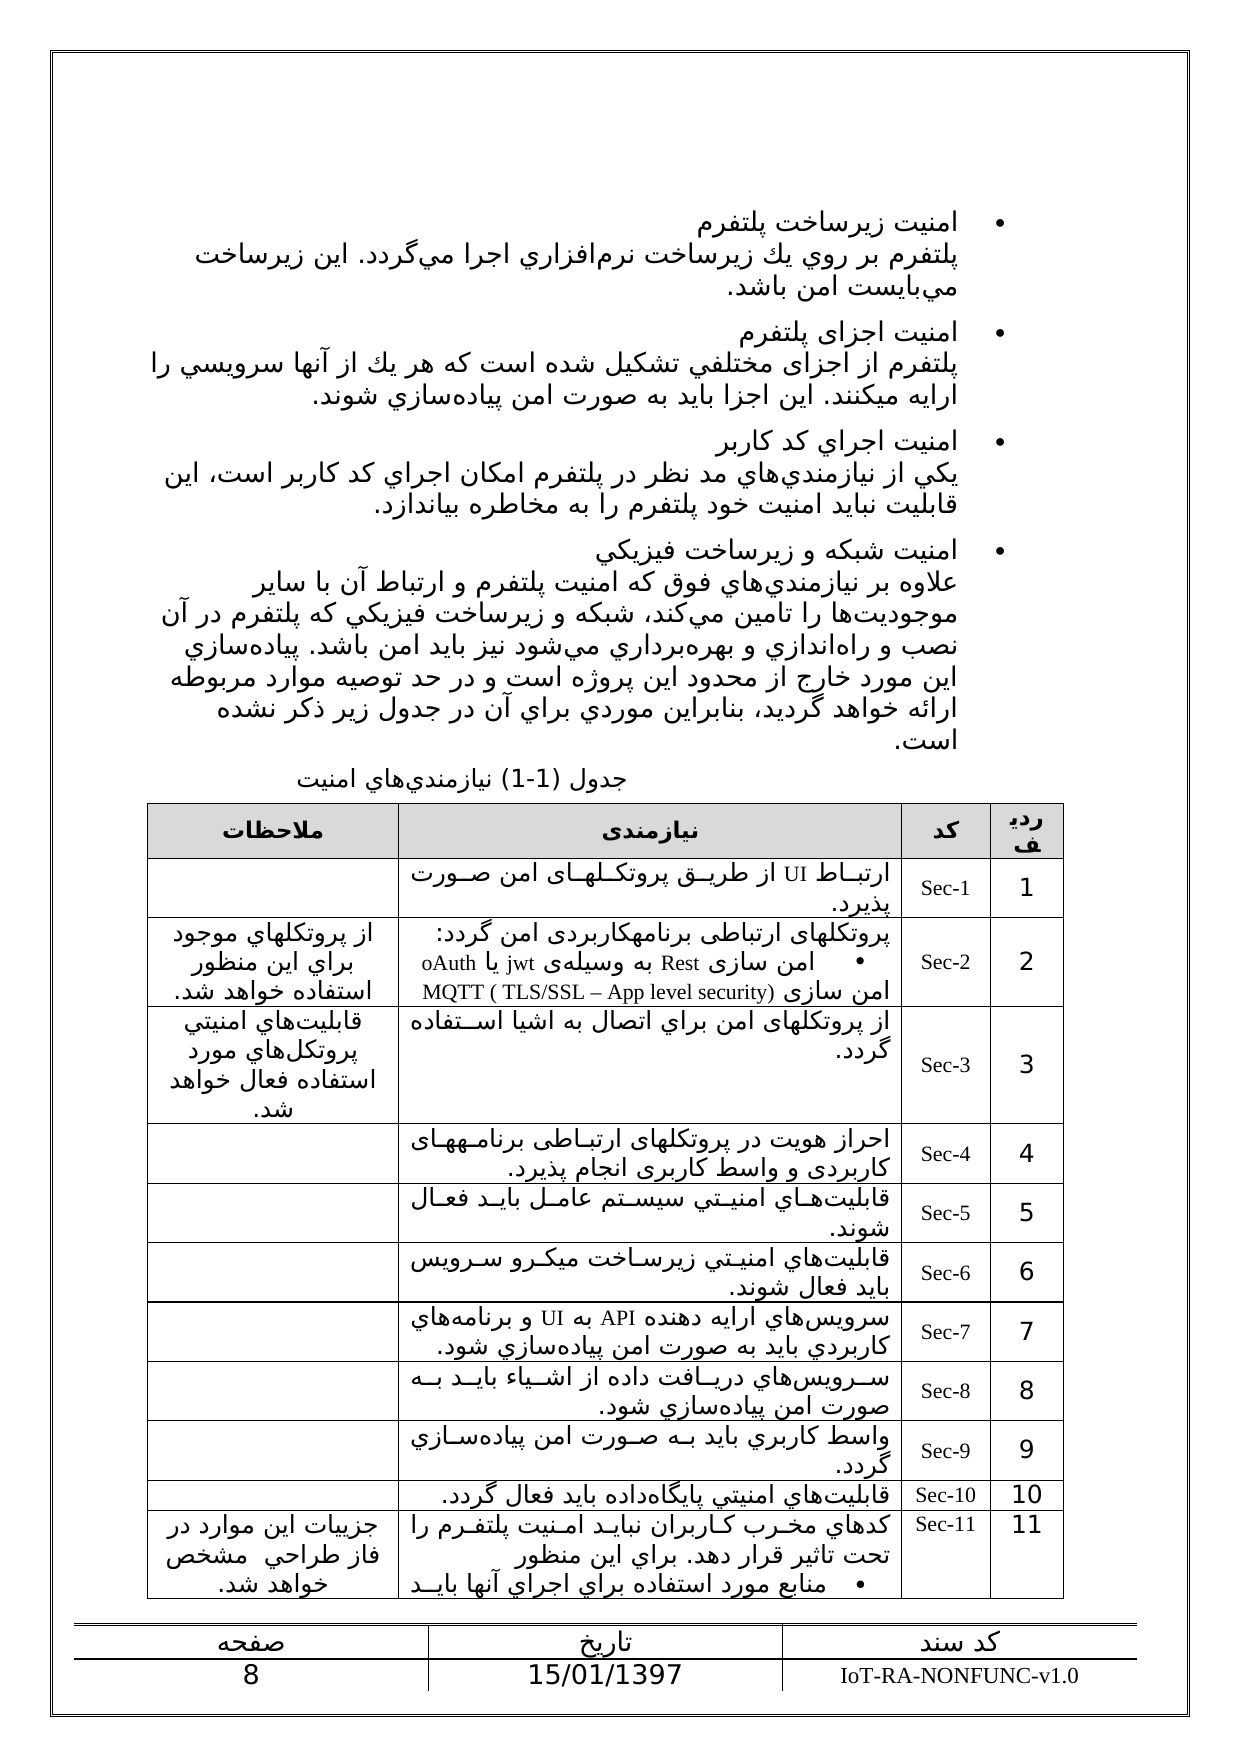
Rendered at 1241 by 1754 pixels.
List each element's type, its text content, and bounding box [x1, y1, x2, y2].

table_cell 2 [991, 918, 1063, 1006]
list امنيت اجراي كد كاربر [148, 425, 996, 457]
table_cell 3 [991, 1007, 1063, 1123]
text پلتفرم از اجزای مختلفي تشكيل شده است كه هر يك از آنها سرويسي را ارايه ميكنند. اين اجزا بايد به صورت امن پياده‌سازي شوند. [148, 348, 958, 411]
table_header ردیف [991, 804, 1063, 858]
table_cell [148, 1124, 398, 1183]
table_cell [148, 1303, 398, 1361]
table_cell قابليت‌هاي امنيتي زيرساخت ميكرو سرويس بايد فعال شوند. [399, 1243, 901, 1301]
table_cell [148, 1511, 398, 1598]
table_cell سرويس‌هاي دريافت داده از اشياء بايد به صورت امن پياده‌سازي شود. [399, 1362, 901, 1420]
table_cell Sec-4 [902, 1124, 990, 1183]
table_cell Sec-1 [902, 859, 990, 917]
table_cell قابليت‌هاي امنيتي پروتكل‌هاي مورد استفاده فعال خواهد شد. [148, 1007, 398, 1123]
table_cell قابليت‌هاي امنيتي پايگاه‌‌داده بايد فعال گردد. [399, 1481, 901, 1510]
table_cell واسط كاربري بايد به صورت امن پياده‌سازي گردد. [399, 1421, 901, 1479]
text نيازمندي‌هاي امنیت [148, 768, 641, 793]
table_cell 6 [991, 1243, 1063, 1301]
list امنيت شبكه و زيرساخت فيزيكي [148, 534, 996, 566]
table_header نیازمندی [399, 804, 901, 858]
table_cell Sec-9 [902, 1421, 990, 1479]
table_cell قابليت‌هاي امنيتي سيستم عامل بايد فعال شوند. [399, 1184, 901, 1242]
table_cell Sec-10 [902, 1481, 990, 1510]
list امنيت زيرساخت پلتفرم [148, 207, 996, 238]
table_cell [148, 1481, 398, 1510]
table_cell 11 [991, 1511, 1063, 1598]
table_cell از پروتكلهاي موجود براي اين منظور استفاده خواهد شد. [148, 918, 398, 1006]
text علاوه بر نيازمندي‌هاي فوق كه امنيت پلتفرم و ارتباط آن با ساير موجوديت‌ها را تامين مي‌كند، شبكه و زيرساخت فيزيكي كه پلتفرم در آن نصب و راه‌اندازي و بهره‌برداري مي‌شود نيز بايد امن باشد. پياده‌سازي اين مورد خارج از محدود اين پروژه است و در حد توصیه موارد مربوطه ارائه خواهد گردید، بنابراين موردي براي آن در جدول زير ذكر نشده است. [148, 566, 958, 756]
table_cell Sec-11 [902, 1511, 990, 1598]
text يكي از نيازمندي‌هاي مد نظر در پلتفرم امكان اجراي كد كاربر است، اين قابليت نبايد امنيت خود پلتفرم را به مخاطره بياندازد. [148, 457, 958, 520]
table_cell Sec-8 [902, 1362, 990, 1420]
table_cell 8 [991, 1362, 1063, 1420]
table_cell Sec-3 [902, 1007, 990, 1123]
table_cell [399, 1511, 901, 1598]
text پلتفرم بر روي يك زيرساخت نرم‌افزاري اجرا مي‌گردد. اين زيرساخت مي‌بايست امن باشد. [148, 238, 958, 301]
table_cell [148, 1184, 398, 1242]
list امنيت اجزای پلتفرم [148, 316, 996, 348]
table_cell پروتکلهای ارتباطی برنامهکاربردی امن گردد: امن سازی Rest به وسیله‌ی jwt یا oAuth امن سازی MQTT ( TLS/SSL – App level security) [399, 918, 901, 1006]
table_cell از پروتکلهای امن براي اتصال به اشیا استفاده گردد. [399, 1007, 901, 1123]
table_cell Sec-7 [902, 1303, 990, 1361]
table_cell سرويس‌هاي ارايه دهنده API به UI و برنامه‌هاي كاربردي بايد به صورت امن پياده‌سازي شود. [399, 1303, 901, 1361]
table_cell 1 [991, 859, 1063, 917]
table_cell Sec-5 [902, 1184, 990, 1242]
table_cell 5 [991, 1184, 1063, 1242]
table_cell [148, 1421, 398, 1479]
table_cell Sec-2 [902, 918, 990, 1006]
table_header کد [902, 804, 990, 858]
table_cell ارتباط UI از طریق پروتکلهای امن صورت پذیرد. [399, 859, 901, 917]
table_cell Sec-6 [902, 1243, 990, 1301]
table_cell [148, 1362, 398, 1420]
table_cell احراز هویت در پروتکلهای ارتباطی برنامههای کاربردی و واسط کاربری انجام پذیرد. [399, 1124, 901, 1183]
table_cell [148, 859, 398, 917]
table_cell [148, 1243, 398, 1301]
table_header ملاحظات [148, 804, 398, 858]
table_cell 7 [991, 1303, 1063, 1361]
table_cell 9 [991, 1421, 1063, 1479]
table_cell 10 [991, 1481, 1063, 1510]
table_cell 4 [991, 1124, 1063, 1183]
